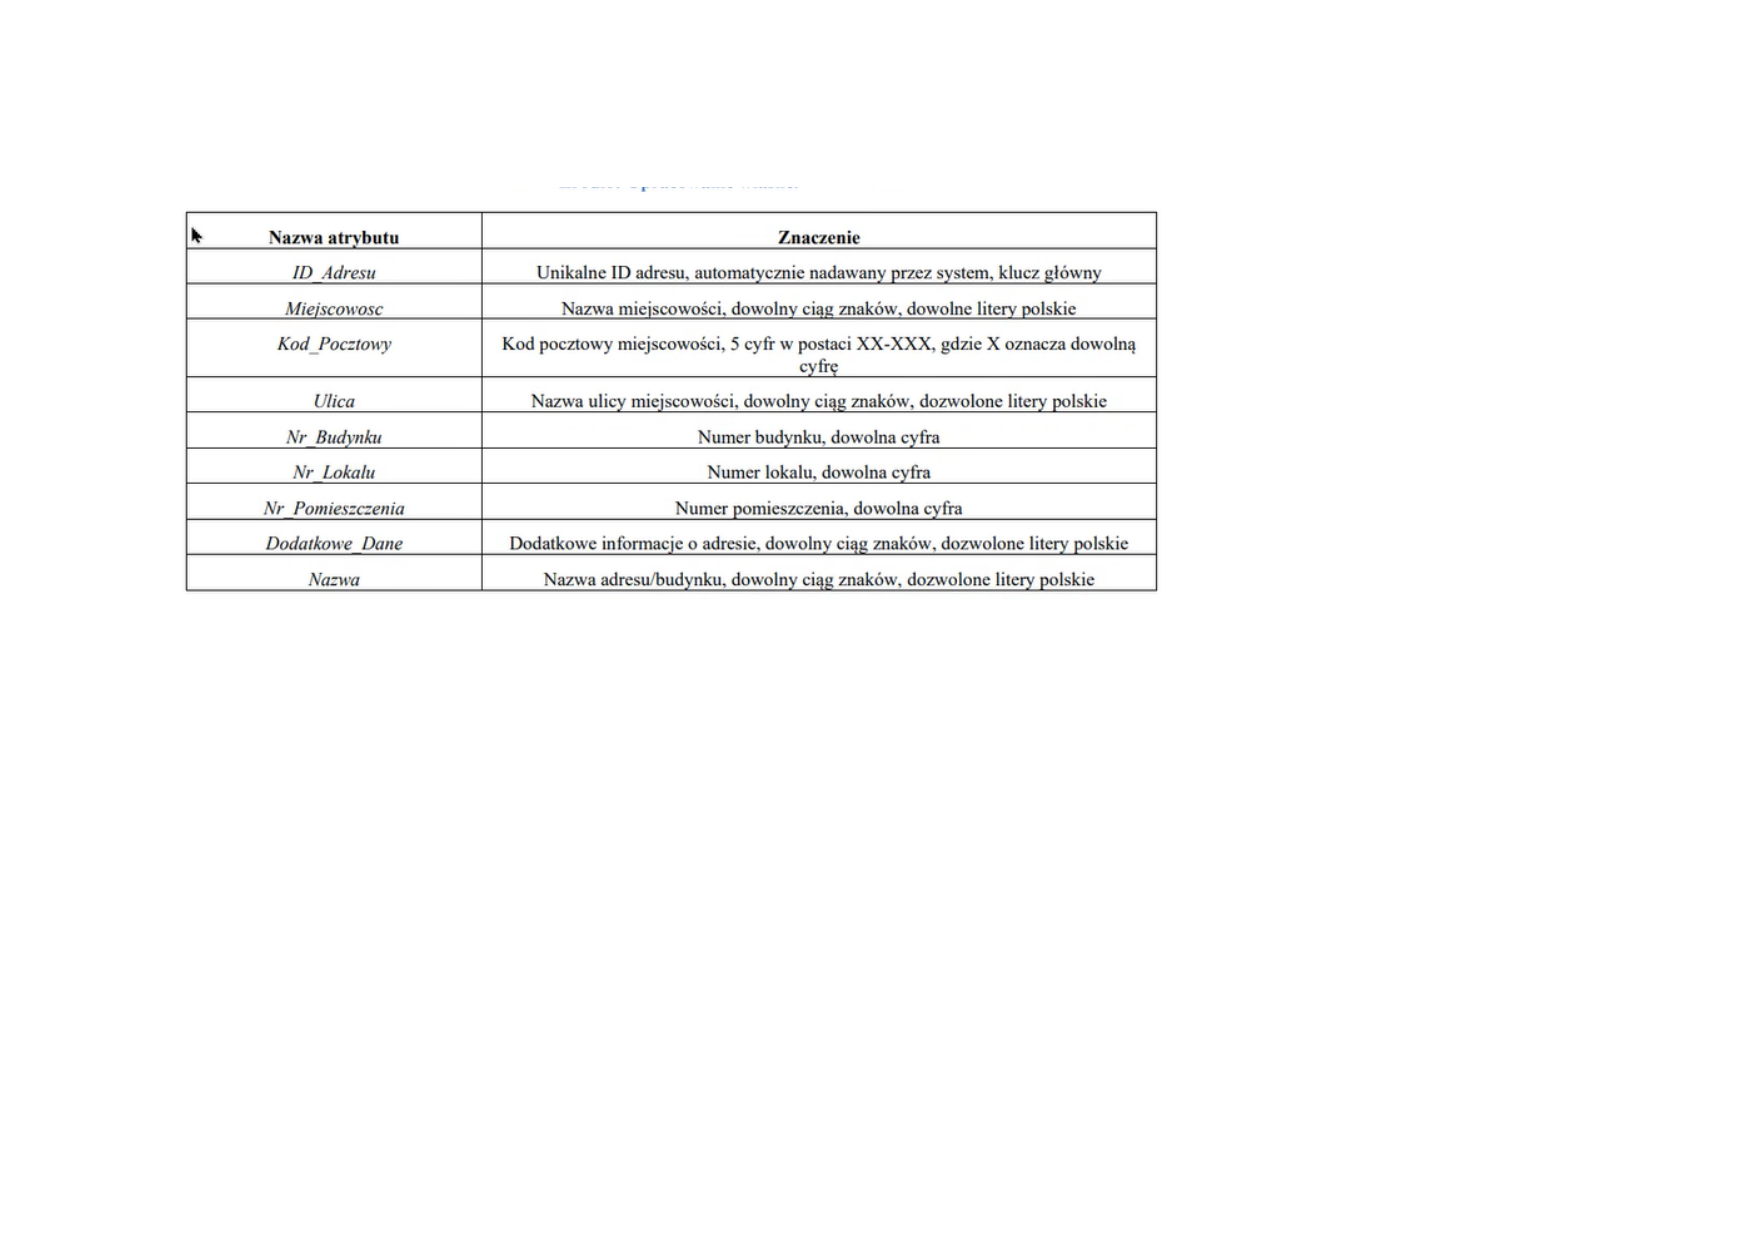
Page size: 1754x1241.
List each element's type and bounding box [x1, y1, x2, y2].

picture [150, 187, 1255, 628]
